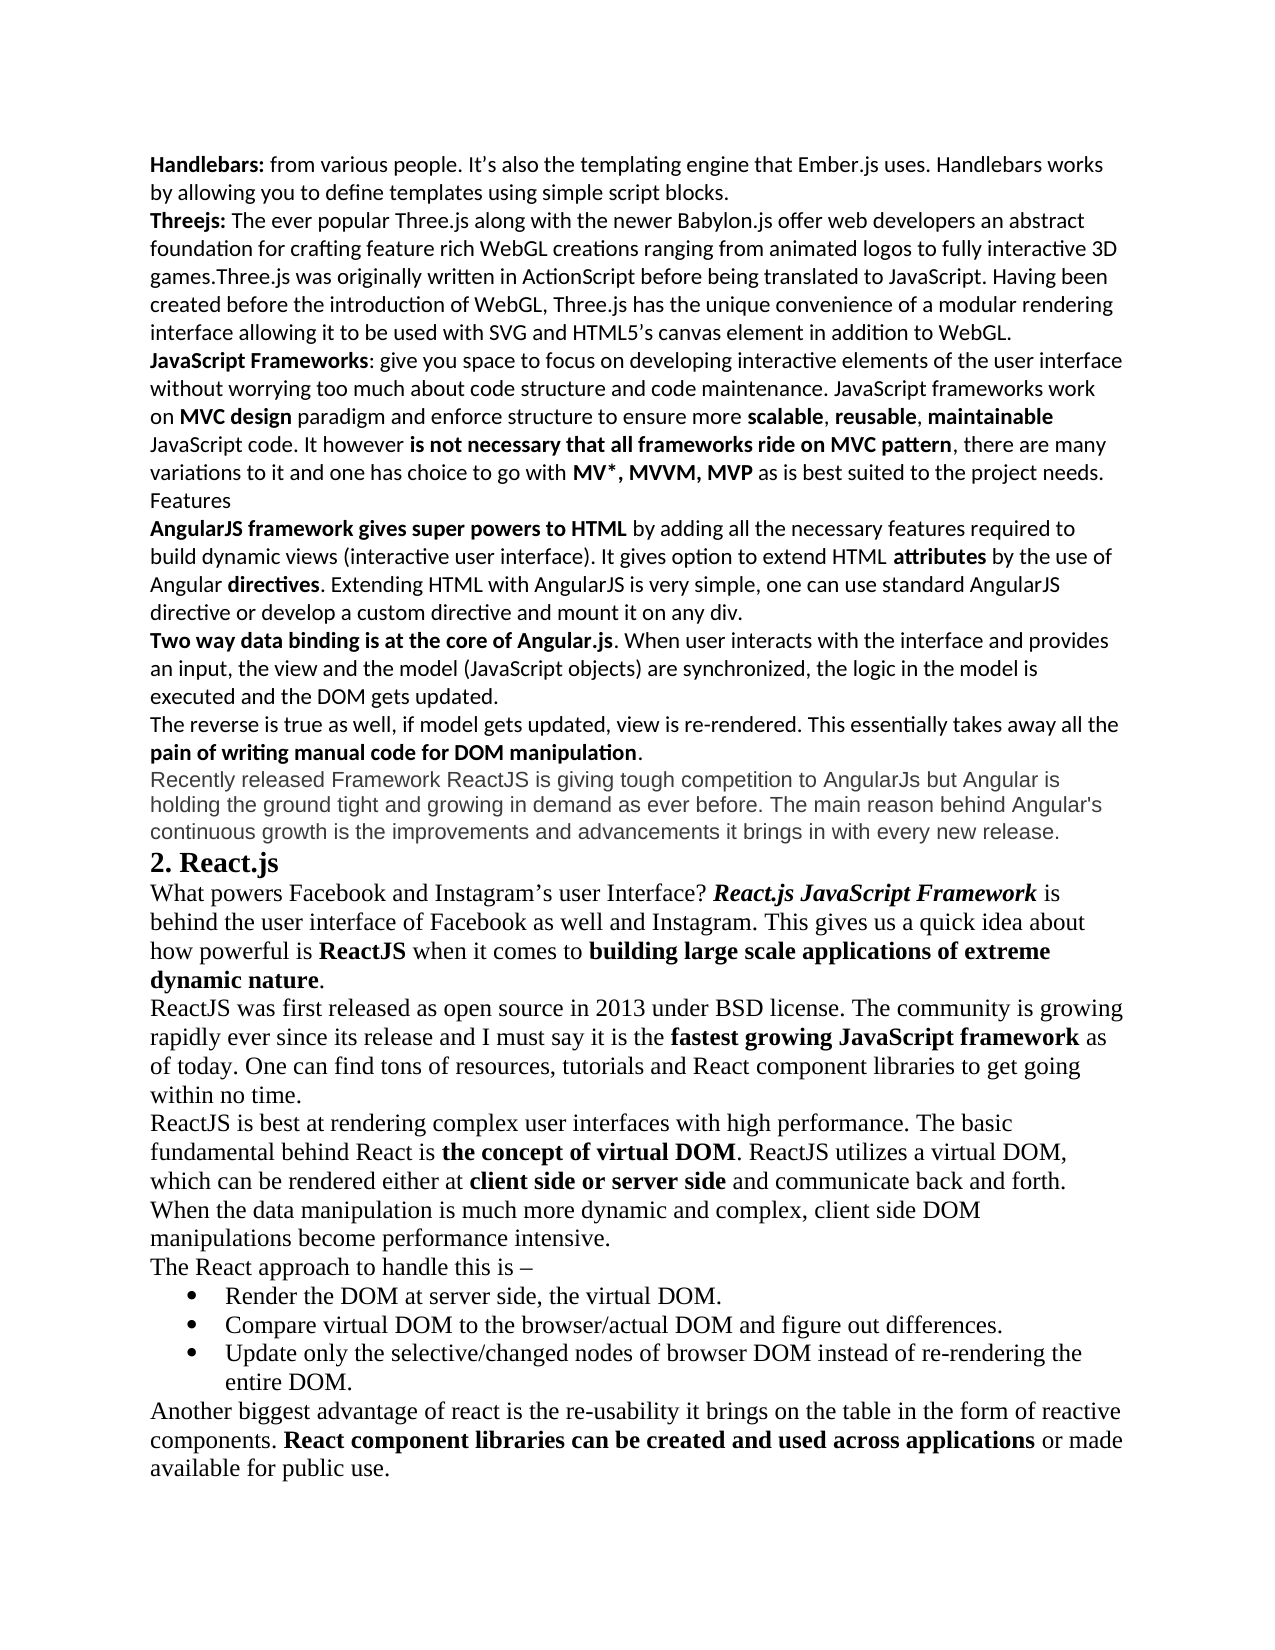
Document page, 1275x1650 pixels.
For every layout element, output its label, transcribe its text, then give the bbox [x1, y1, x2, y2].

text Recently released Framework ReactJS is giving tough competition to AngularJs but Angular is holding the ground tight and growing in demand as ever before. The main reason behind Angular's continuous growth is the improvements and advancements it brings in with every new release. [150, 766, 1125, 845]
text When the data manipulation is much more dynamic and complex, client side DOM manipulations become performance intensive. [150, 1195, 1125, 1252]
list Compare virtual DOM to the browser/actual DOM and figure out differences. [187, 1310, 1125, 1338]
text The reverse is true as well, if model gets updated, view is re-rendered. This essentially takes away all the pain of writing manual code for DOM manipulation. [150, 710, 1125, 766]
text ReactJS was first released as open source in 2013 under BSD license. The community is growing rapidly ever since its release and I must say it is the fastest growing JavaScript framework as of today. One can find tons of resources, tutorials and React component libraries to get going within no time. [150, 993, 1125, 1108]
list Update only the selective/changed nodes of browser DOM instead of re-rendering the entire DOM. [187, 1338, 1125, 1396]
text What powers Facebook and Instagram’s user Interface? React.js JavaScript Framework is behind the user interface of Facebook as well and Instagram. This gives us a quick idea about how powerful is ReactJS when it comes to building large scale applications of extreme dynamic nature. [150, 878, 1125, 993]
text The React approach to handle this is – [150, 1252, 1125, 1281]
text AngularJS framework gives super powers to HTML by adding all the necessary features required to build dynamic views (interactive user interface). It gives option to extend HTML attributes by the use of Angular directives. Extending HTML with AngularJS is very simple, one can use standard AngularJS directive or develop a custom directive and mount it on any div. [150, 514, 1125, 626]
text ReactJS is best at rendering complex user interfaces with high performance. The basic fundamental behind React is the concept of virtual DOM. ReactJS utilizes a virtual DOM, which can be rendered either at client side or server side and communicate back and forth. [150, 1108, 1125, 1195]
text Threejs: The ever popular Three.js along with the newer Babylon.js offer web developers an abstract foundation for crafting feature rich WebGL creations ranging from animated logos to fully interactive 3D games.Three.js was originally written in ActionScript before being translated to JavaScript. Having been created before the introduction of WebGL, Three.js has the unique convenience of a modular rendering interface allowing it to be used with SVG and HTML5’s canvas element in addition to WebGL. [150, 206, 1125, 346]
text Two way data binding is at the core of Angular.js. When user interacts with the interface and provides an input, the view and the model (JavaScript objects) are synchronized, the logic in the model is executed and the DOM gets updated. [150, 626, 1125, 710]
text 2. React.js [150, 845, 1125, 878]
text JavaScript Frameworks: give you space to focus on developing interactive elements of the user interface without worrying too much about code structure and code maintenance. JavaScript frameworks work on MVC design paradigm and enforce structure to ensure more scalable, reusable, maintainable JavaScript code. It however is not necessary that all frameworks ride on MVC pattern, there are many variations to it and one has choice to go with MV*, MVVM, MVP as is best suited to the project needs. [150, 346, 1125, 486]
text Handlebars: from various people. It’s also the templating engine that Ember.js uses. Handlebars works by allowing you to define templates using simple script blocks. [150, 150, 1125, 206]
text Features [150, 486, 1125, 514]
text Another biggest advantage of react is the re-usability it brings on the table in the form of reactive components. React component libraries can be created and used across applications or made available for public use. [150, 1396, 1125, 1482]
list Render the DOM at server side, the virtual DOM. [187, 1281, 1125, 1310]
